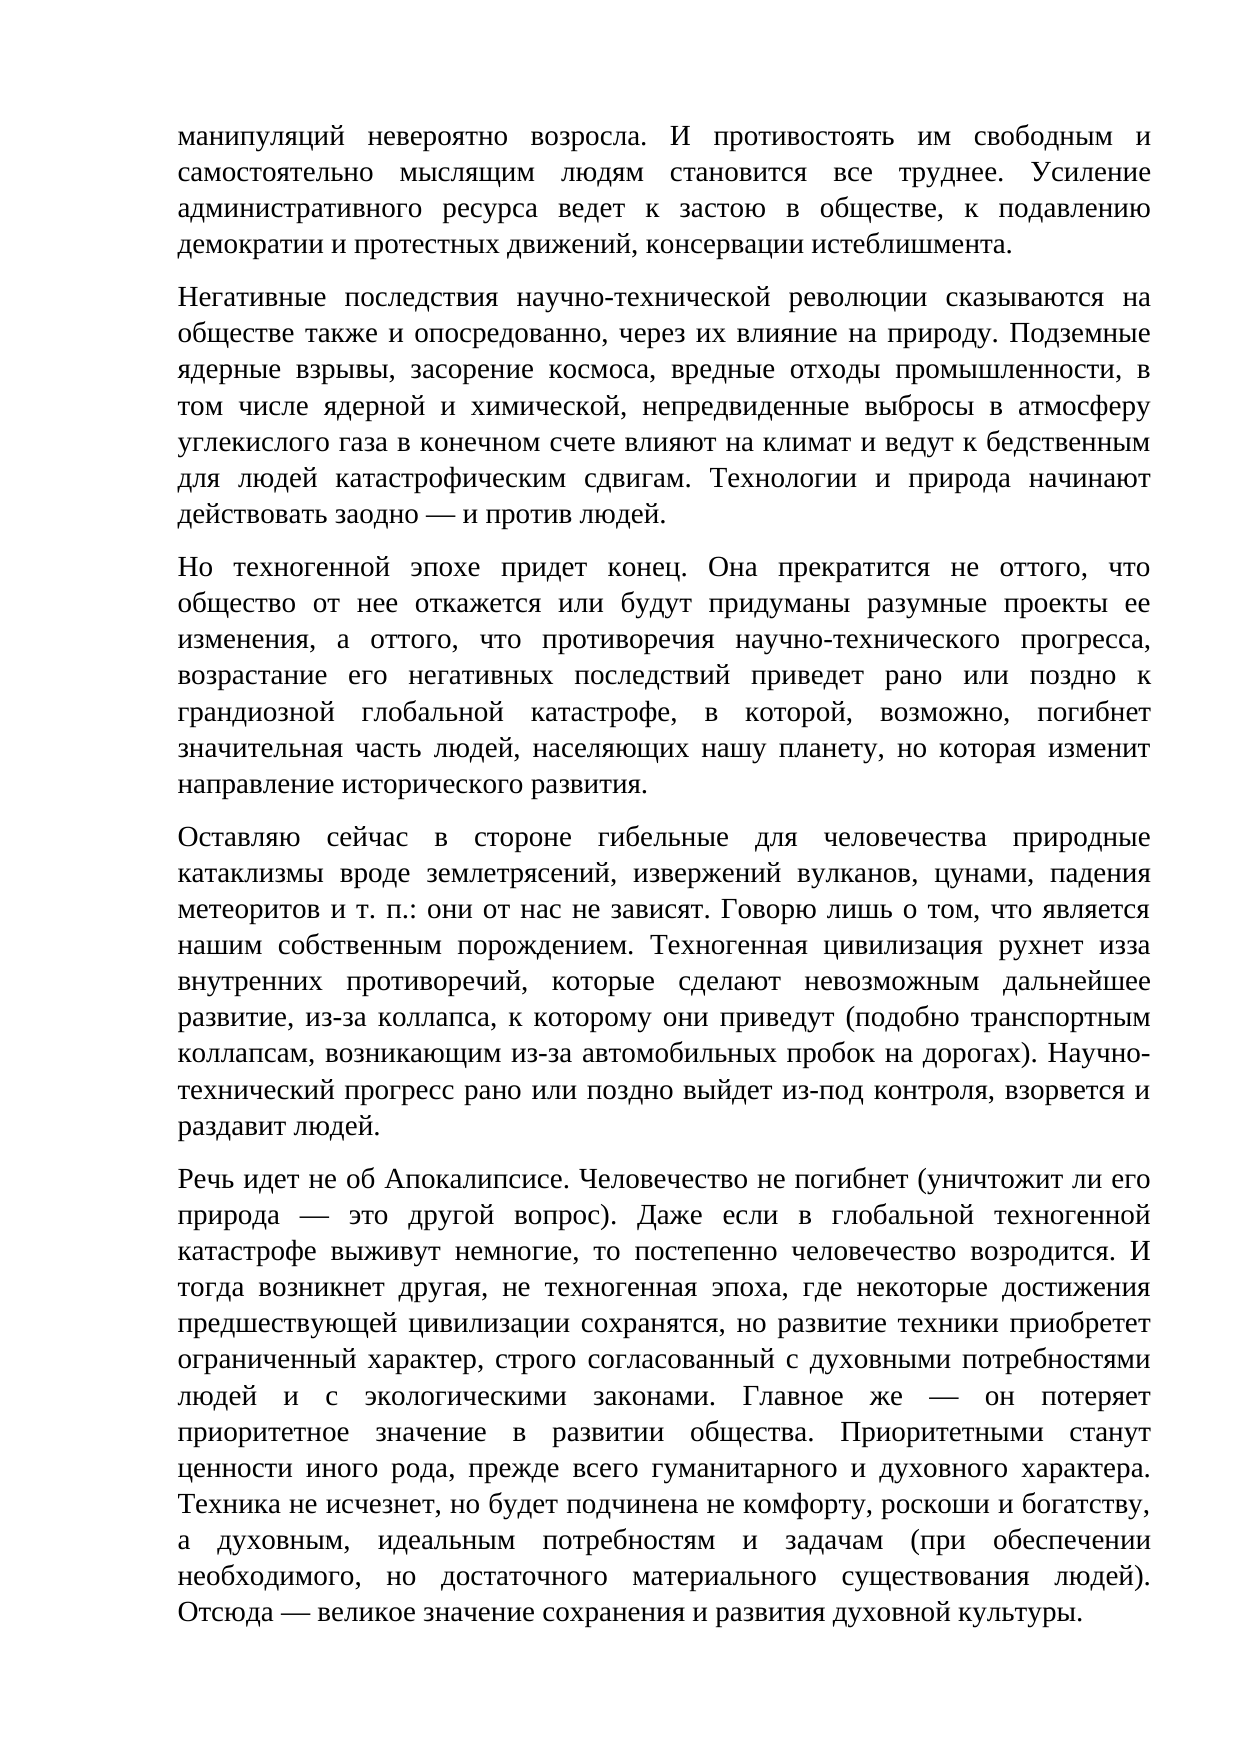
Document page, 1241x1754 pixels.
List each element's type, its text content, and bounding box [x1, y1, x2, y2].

text Негативные последствия научно-технической революции сказываются на обществе также и опосредованно, через их влияние на природу. Подземные ядерные взрывы, засорение космоса, вредные отходы промышленности, в том числе ядерной и химической, непредвиденные выбросы в атмосферу углекислого газа в конечном счете влияют на климат и ведут к бедственным для людей катастрофическим сдвигам. Технологии и природа начинают действовать заодно — и против людей. [177, 279, 1152, 530]
text Речь идет не об Апокалипсисе. Человечество не погибнет (уничтожит ли его природа — это другой вопрос). Даже если в глобальной техногенной катастрофе выживут немногие, то постепенно человечество возродится. И тогда возникнет другая, не техногенная эпоха, где некоторые достижения предшествующей цивилизации сохранятся, но развитие техники приобретет ограниченный характер, строго согласованный с духовными потребностями людей и с экологическими законами. Главное же — он потеряет приоритетное значение в развитии общества. Приоритетными станут ценности иного рода, прежде всего гуманитарного и духовного характера. Техника не исчезнет, но будет подчинена не комфорту, роскоши и богатству, а духовным, идеальным потребностям и задачам (при обеспечении необходимого, но достаточного материального существования людей). Отсюда — великое значение сохранения и развития духовной культуры. [177, 1161, 1152, 1628]
text Оставляю сейчас в стороне гибельные для человечества природные катаклизмы вроде землетрясений, извержений вулканов, цунами, падения метеоритов и т. п.: они от нас не зависят. Говорю лишь о том, что является нашим собственным порождением. Техногенная цивилизация рухнет изза внутренних противоречий, которые сделают невозможным дальнейшее развитие, из-за коллапса, к которому они приведут (подобно транспортным коллапсам, возникающим из-за автомобильных пробок на дорогах). Научно-технический прогресс рано или поздно выйдет из-под контроля, взорвется и раздавит людей. [177, 819, 1152, 1141]
text Но техногенной эпохе придет конец. Она прекратится не оттого, что общество от нее откажется или будут придуманы разумные проекты ее изменения, а оттого, что противоречия научно-технического прогресса, возрастание его негативных последствий приведет рано или поздно к грандиозной глобальной катастрофе, в которой, возможно, погибнет значительная часть людей, населяющих нашу планету, но которая изменит направление исторического развития. [177, 549, 1152, 799]
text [177, 118, 1152, 260]
